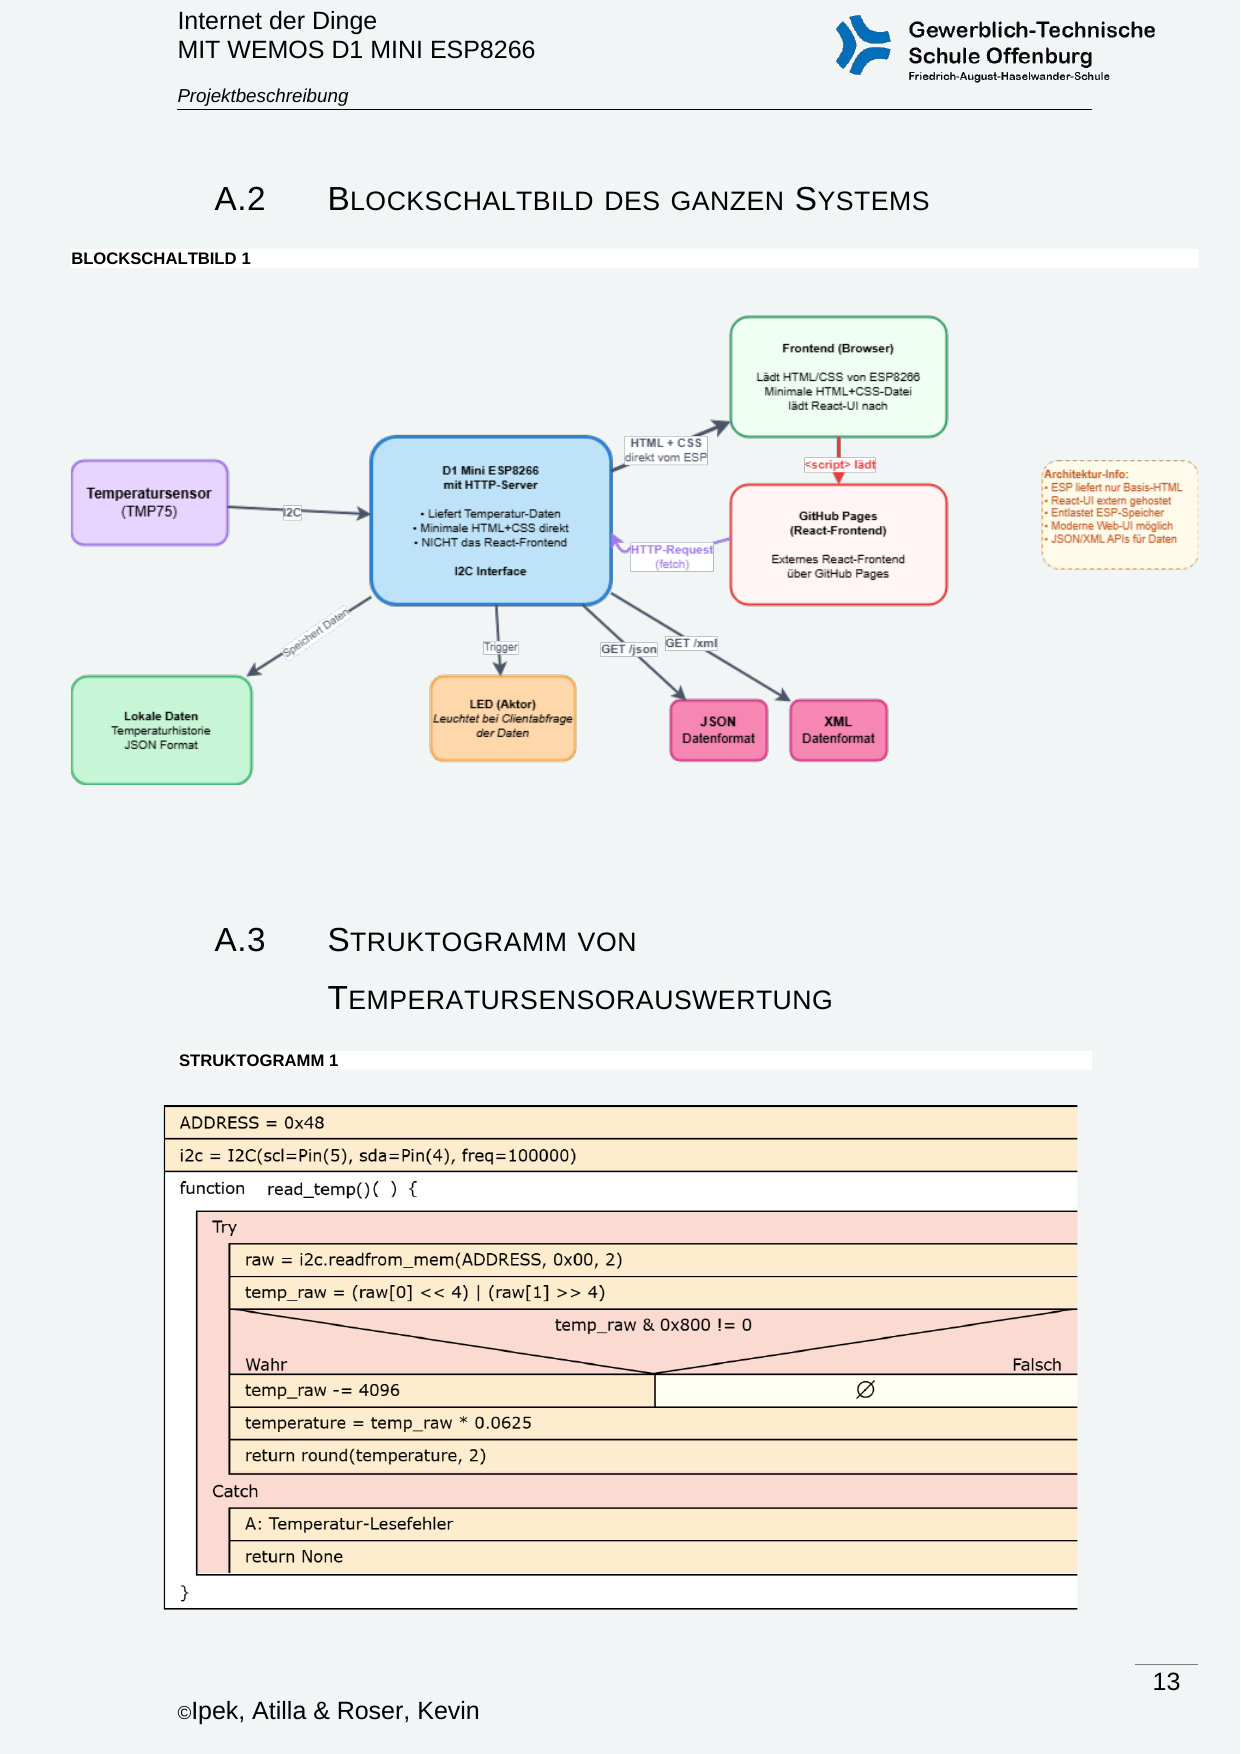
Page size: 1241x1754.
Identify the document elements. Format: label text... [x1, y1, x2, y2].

list Struktogramm von Temperatursensorauswertung [214, 920, 1092, 1016]
picture [830, 9, 1164, 87]
picture [163, 1105, 1078, 1610]
list Blockschaltbild des ganzen Systems [214, 179, 1092, 217]
picture [70, 312, 1199, 785]
